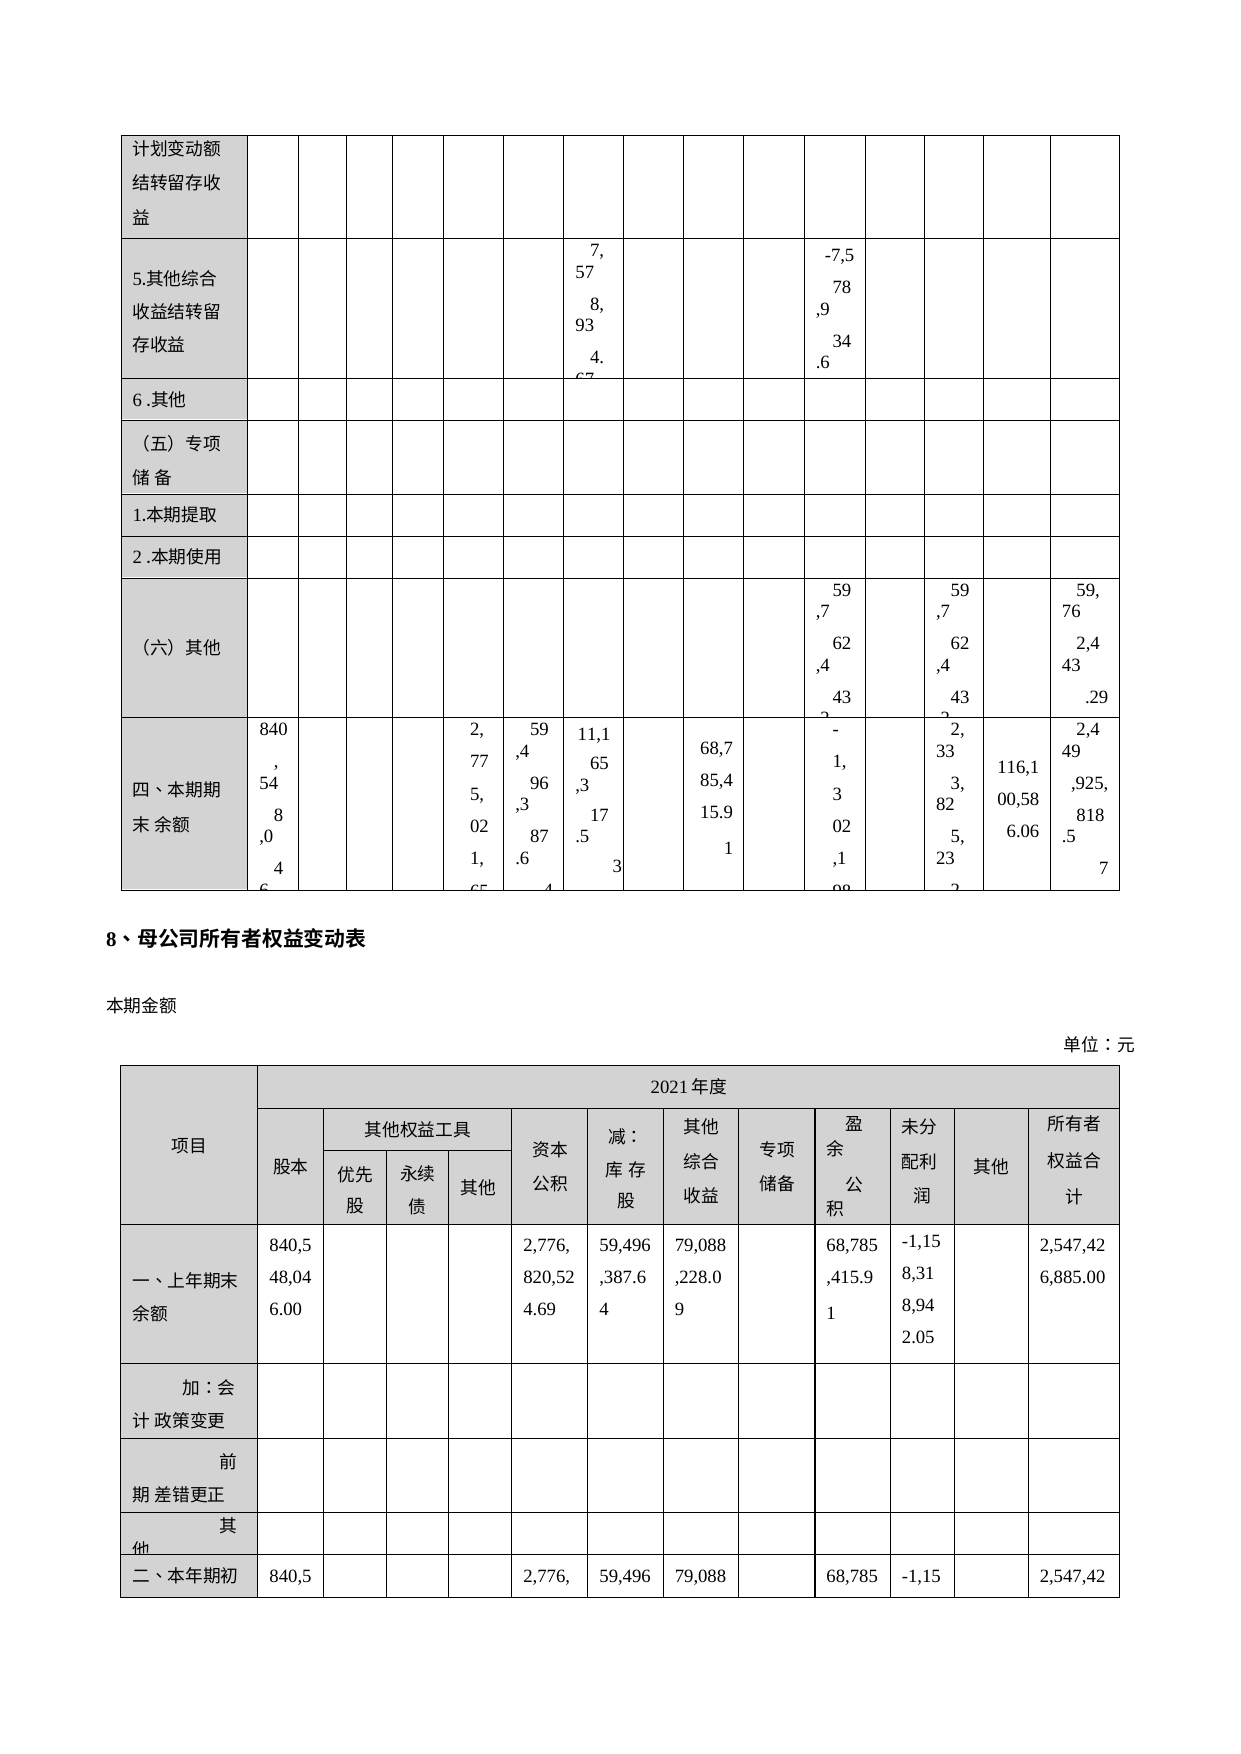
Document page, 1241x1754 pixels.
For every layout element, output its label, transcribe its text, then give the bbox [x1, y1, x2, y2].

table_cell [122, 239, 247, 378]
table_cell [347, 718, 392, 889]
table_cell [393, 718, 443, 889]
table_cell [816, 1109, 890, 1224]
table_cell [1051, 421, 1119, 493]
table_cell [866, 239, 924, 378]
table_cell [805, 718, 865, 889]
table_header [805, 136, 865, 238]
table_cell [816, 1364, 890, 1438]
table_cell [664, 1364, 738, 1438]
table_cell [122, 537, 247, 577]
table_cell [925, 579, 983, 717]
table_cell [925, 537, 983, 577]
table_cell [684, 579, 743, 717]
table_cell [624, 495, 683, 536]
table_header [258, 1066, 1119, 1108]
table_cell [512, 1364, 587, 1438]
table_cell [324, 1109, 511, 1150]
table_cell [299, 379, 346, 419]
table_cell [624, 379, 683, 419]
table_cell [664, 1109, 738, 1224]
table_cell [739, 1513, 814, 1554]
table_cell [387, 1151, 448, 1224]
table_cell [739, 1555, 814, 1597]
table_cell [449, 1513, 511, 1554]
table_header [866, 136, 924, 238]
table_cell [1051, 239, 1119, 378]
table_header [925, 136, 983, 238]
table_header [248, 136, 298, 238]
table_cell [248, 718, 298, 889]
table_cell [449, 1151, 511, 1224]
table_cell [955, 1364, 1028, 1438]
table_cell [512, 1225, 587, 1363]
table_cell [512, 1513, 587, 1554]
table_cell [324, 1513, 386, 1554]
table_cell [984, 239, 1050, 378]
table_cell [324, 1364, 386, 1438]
text 单位：元 [106, 1033, 1134, 1057]
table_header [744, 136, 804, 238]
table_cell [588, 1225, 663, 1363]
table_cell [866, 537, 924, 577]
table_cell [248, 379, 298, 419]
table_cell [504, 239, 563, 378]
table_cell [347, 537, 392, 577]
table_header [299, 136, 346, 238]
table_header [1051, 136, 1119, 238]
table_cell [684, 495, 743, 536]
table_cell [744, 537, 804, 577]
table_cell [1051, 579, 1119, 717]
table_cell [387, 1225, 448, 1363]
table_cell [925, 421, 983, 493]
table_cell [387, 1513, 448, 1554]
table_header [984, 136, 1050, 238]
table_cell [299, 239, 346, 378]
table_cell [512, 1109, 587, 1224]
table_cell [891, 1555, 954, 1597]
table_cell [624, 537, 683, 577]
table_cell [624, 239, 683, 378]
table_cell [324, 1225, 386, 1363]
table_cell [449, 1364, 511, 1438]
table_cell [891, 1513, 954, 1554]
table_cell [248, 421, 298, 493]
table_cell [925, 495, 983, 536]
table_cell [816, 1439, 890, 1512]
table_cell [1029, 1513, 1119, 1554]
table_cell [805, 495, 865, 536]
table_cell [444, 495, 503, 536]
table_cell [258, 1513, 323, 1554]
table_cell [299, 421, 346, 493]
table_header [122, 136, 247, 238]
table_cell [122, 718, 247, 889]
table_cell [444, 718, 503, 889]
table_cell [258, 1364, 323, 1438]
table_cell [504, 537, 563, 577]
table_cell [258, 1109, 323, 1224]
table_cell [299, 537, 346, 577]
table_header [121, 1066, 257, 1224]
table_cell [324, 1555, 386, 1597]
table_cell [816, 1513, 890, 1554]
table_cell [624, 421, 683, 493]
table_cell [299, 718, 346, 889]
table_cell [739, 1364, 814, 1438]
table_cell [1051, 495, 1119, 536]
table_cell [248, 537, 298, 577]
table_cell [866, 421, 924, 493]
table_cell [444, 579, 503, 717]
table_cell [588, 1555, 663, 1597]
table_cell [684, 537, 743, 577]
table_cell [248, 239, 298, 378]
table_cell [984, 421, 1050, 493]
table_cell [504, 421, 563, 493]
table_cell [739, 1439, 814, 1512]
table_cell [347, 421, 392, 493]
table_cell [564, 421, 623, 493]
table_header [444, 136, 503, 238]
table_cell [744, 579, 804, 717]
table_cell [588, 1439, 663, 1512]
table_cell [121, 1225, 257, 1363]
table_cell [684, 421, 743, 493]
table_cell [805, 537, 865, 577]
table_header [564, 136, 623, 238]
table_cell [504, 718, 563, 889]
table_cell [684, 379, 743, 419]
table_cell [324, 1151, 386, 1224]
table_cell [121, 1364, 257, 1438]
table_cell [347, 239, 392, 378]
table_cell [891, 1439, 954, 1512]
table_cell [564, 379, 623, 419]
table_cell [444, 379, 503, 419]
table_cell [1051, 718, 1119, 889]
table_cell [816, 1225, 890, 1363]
text 本期金额 [106, 994, 1134, 1018]
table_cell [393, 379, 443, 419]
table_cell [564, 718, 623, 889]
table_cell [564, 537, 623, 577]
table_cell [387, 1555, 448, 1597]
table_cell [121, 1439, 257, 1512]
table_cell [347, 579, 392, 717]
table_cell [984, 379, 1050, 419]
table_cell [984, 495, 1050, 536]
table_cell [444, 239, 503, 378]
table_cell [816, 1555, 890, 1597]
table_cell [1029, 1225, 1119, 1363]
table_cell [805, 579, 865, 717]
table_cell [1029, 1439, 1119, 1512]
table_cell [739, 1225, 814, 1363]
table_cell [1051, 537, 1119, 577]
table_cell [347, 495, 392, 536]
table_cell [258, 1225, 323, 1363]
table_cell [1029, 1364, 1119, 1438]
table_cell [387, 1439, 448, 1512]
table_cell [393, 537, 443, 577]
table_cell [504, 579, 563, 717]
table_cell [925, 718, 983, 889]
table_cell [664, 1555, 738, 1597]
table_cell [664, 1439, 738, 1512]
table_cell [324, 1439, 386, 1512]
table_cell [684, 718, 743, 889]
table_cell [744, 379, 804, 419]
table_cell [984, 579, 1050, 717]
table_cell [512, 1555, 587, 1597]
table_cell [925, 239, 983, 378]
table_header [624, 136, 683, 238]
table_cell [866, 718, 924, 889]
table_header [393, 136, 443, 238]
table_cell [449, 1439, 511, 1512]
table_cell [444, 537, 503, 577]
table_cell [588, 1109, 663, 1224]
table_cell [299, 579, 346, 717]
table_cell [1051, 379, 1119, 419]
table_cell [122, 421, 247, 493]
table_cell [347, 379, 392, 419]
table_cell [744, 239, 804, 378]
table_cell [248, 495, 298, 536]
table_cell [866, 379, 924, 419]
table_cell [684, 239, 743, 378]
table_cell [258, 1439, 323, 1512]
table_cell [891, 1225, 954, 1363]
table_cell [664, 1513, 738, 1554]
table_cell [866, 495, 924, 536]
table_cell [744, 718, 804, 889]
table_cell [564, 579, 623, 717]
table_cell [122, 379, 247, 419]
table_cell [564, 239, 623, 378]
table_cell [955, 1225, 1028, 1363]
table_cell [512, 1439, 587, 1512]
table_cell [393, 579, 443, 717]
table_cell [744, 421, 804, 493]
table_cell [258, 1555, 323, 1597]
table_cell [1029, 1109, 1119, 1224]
subtitle 8、母公司所有者权益变动表 [106, 924, 1134, 952]
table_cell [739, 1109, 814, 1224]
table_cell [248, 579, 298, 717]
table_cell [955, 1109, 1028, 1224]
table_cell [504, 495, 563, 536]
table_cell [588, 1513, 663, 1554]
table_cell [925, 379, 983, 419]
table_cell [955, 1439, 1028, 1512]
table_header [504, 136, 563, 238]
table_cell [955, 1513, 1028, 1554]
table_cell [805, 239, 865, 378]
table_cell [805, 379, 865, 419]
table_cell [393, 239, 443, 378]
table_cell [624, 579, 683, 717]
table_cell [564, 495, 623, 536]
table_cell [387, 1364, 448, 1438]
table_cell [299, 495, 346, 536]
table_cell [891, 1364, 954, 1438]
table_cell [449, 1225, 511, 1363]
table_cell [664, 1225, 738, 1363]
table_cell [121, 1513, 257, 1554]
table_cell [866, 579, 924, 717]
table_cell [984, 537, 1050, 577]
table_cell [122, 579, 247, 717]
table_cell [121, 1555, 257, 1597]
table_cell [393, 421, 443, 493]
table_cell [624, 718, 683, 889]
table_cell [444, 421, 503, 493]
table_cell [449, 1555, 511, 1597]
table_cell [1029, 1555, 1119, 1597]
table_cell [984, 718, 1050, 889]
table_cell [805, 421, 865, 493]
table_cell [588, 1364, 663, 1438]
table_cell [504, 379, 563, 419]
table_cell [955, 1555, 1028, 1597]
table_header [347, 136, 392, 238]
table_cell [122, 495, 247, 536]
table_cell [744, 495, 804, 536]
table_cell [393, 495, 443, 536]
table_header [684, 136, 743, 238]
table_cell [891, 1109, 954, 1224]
